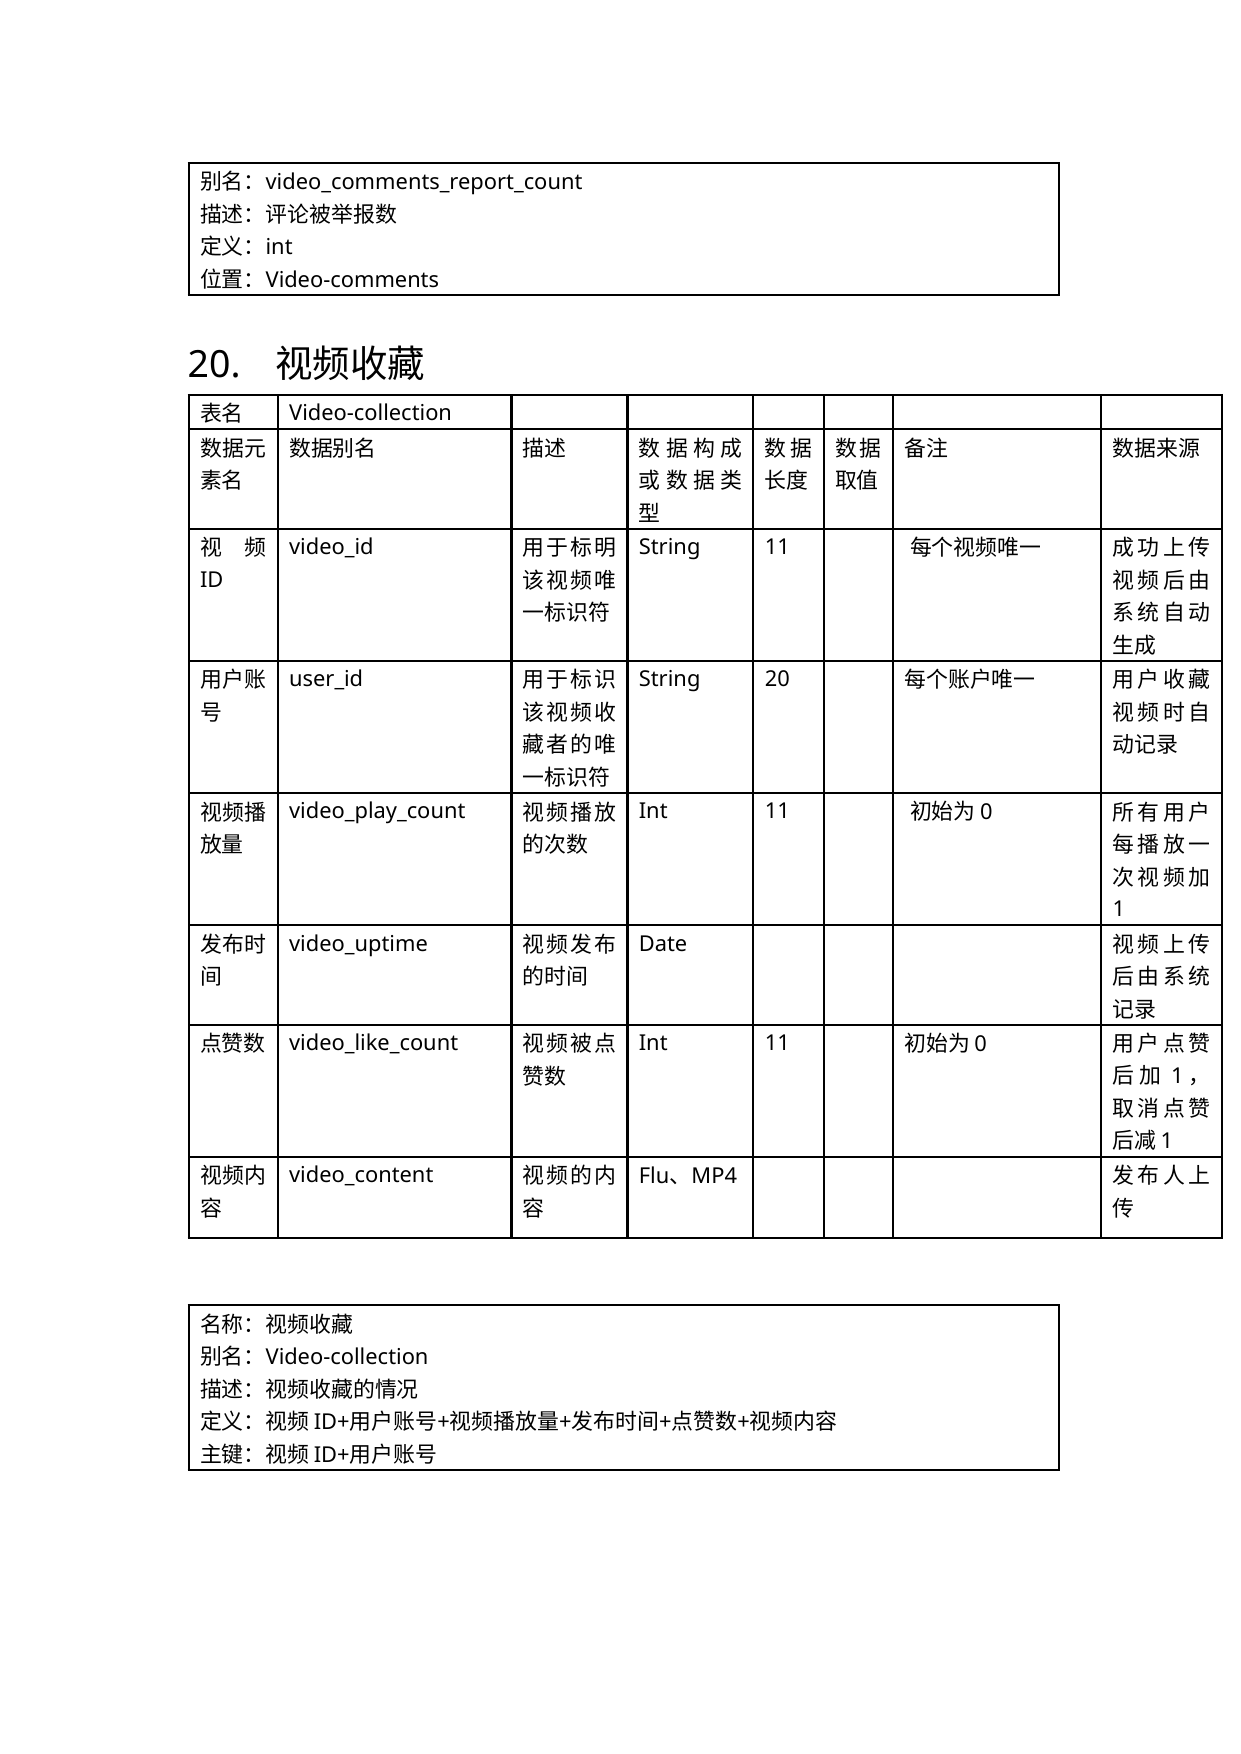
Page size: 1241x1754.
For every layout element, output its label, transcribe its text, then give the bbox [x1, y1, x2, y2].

table_cell [754, 1158, 823, 1237]
table_cell String [629, 662, 752, 792]
table_header [894, 396, 1100, 428]
table_cell 视频内容 [190, 1158, 277, 1237]
table_cell 初始为0 [894, 794, 1100, 924]
table_header [754, 396, 823, 428]
table_cell [825, 1026, 892, 1156]
table_cell 每个账户唯一 [894, 662, 1100, 792]
table_cell [825, 530, 892, 660]
table_cell [825, 1158, 892, 1237]
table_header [190, 164, 1058, 294]
table_header [513, 396, 626, 428]
table_cell 视频的内容 [513, 1158, 626, 1237]
table_cell 发布人上传 [1102, 1158, 1221, 1237]
table_cell 视频发布的时间 [513, 926, 626, 1024]
table_cell 20 [754, 662, 823, 792]
table_cell 数据长度 [754, 430, 823, 528]
table_cell 用户收藏视频时自动记录 [1102, 662, 1221, 792]
table_cell video_id [279, 530, 510, 660]
table_header Video-collection [279, 396, 510, 428]
table_cell 视频播放量 [190, 794, 277, 924]
table_cell 用户账号 [190, 662, 277, 792]
table_cell 初始为0 [894, 1026, 1100, 1156]
table_header 表名 [190, 396, 277, 428]
table_cell 视频ID [190, 530, 277, 660]
table_cell String [629, 530, 752, 660]
table_cell Date [629, 926, 752, 1024]
table_cell [825, 794, 892, 924]
table_cell 11 [754, 794, 823, 924]
table_header [1102, 396, 1221, 428]
table_header [629, 396, 752, 428]
table_cell 每个视频唯一 [894, 530, 1100, 660]
table_cell [754, 926, 823, 1024]
table_cell [894, 926, 1100, 1024]
table_cell Int [629, 794, 752, 924]
table_cell 点赞数 [190, 1026, 277, 1156]
table_cell video_content [279, 1158, 510, 1237]
table_cell 视频播放的次数 [513, 794, 626, 924]
table_cell 数据取值 [825, 430, 892, 528]
table_cell 用于标明该视频唯一标识符 [513, 530, 626, 660]
table_cell video_play_count [279, 794, 510, 924]
table_cell 视频上传后由系统记录 [1102, 926, 1221, 1024]
table_cell 备注 [894, 430, 1100, 528]
table_header [825, 396, 892, 428]
table_cell video_uptime [279, 926, 510, 1024]
table_cell 数据来源 [1102, 430, 1221, 528]
table_cell 11 [754, 530, 823, 660]
table_cell Flu、MP4 [629, 1158, 752, 1237]
list 视频收藏 [187, 329, 1053, 394]
table_cell 视频被点赞数 [513, 1026, 626, 1156]
table_cell Int [629, 1026, 752, 1156]
table_cell 数据构成或数据类型 [629, 430, 752, 528]
table_cell 发布时间 [190, 926, 277, 1024]
table_cell 用户点赞后加1，取消点赞后减1 [1102, 1026, 1221, 1156]
table_cell 11 [754, 1026, 823, 1156]
table_cell [825, 662, 892, 792]
table_cell [825, 926, 892, 1024]
table_cell [894, 1158, 1100, 1237]
table_cell 描述 [513, 430, 626, 528]
table_header 名称：视频收藏 别名：Video-collection 描述：视频收藏的情况 定义：视频ID+用户账号+视频播放量+发布时间+点赞数+视频内容 主键：视频ID+用户账号 [190, 1306, 1058, 1469]
table_cell 用于标识该视频收藏者的唯一标识符 [513, 662, 626, 792]
table_cell 数据元素名 [190, 430, 277, 528]
table_cell 所有用户每播放一次视频加1 [1102, 794, 1221, 924]
table_cell video_like_count [279, 1026, 510, 1156]
table_cell 成功上传视频后由系统自动生成 [1102, 530, 1221, 660]
table_cell user_id [279, 662, 510, 792]
table_cell 数据别名 [279, 430, 510, 528]
